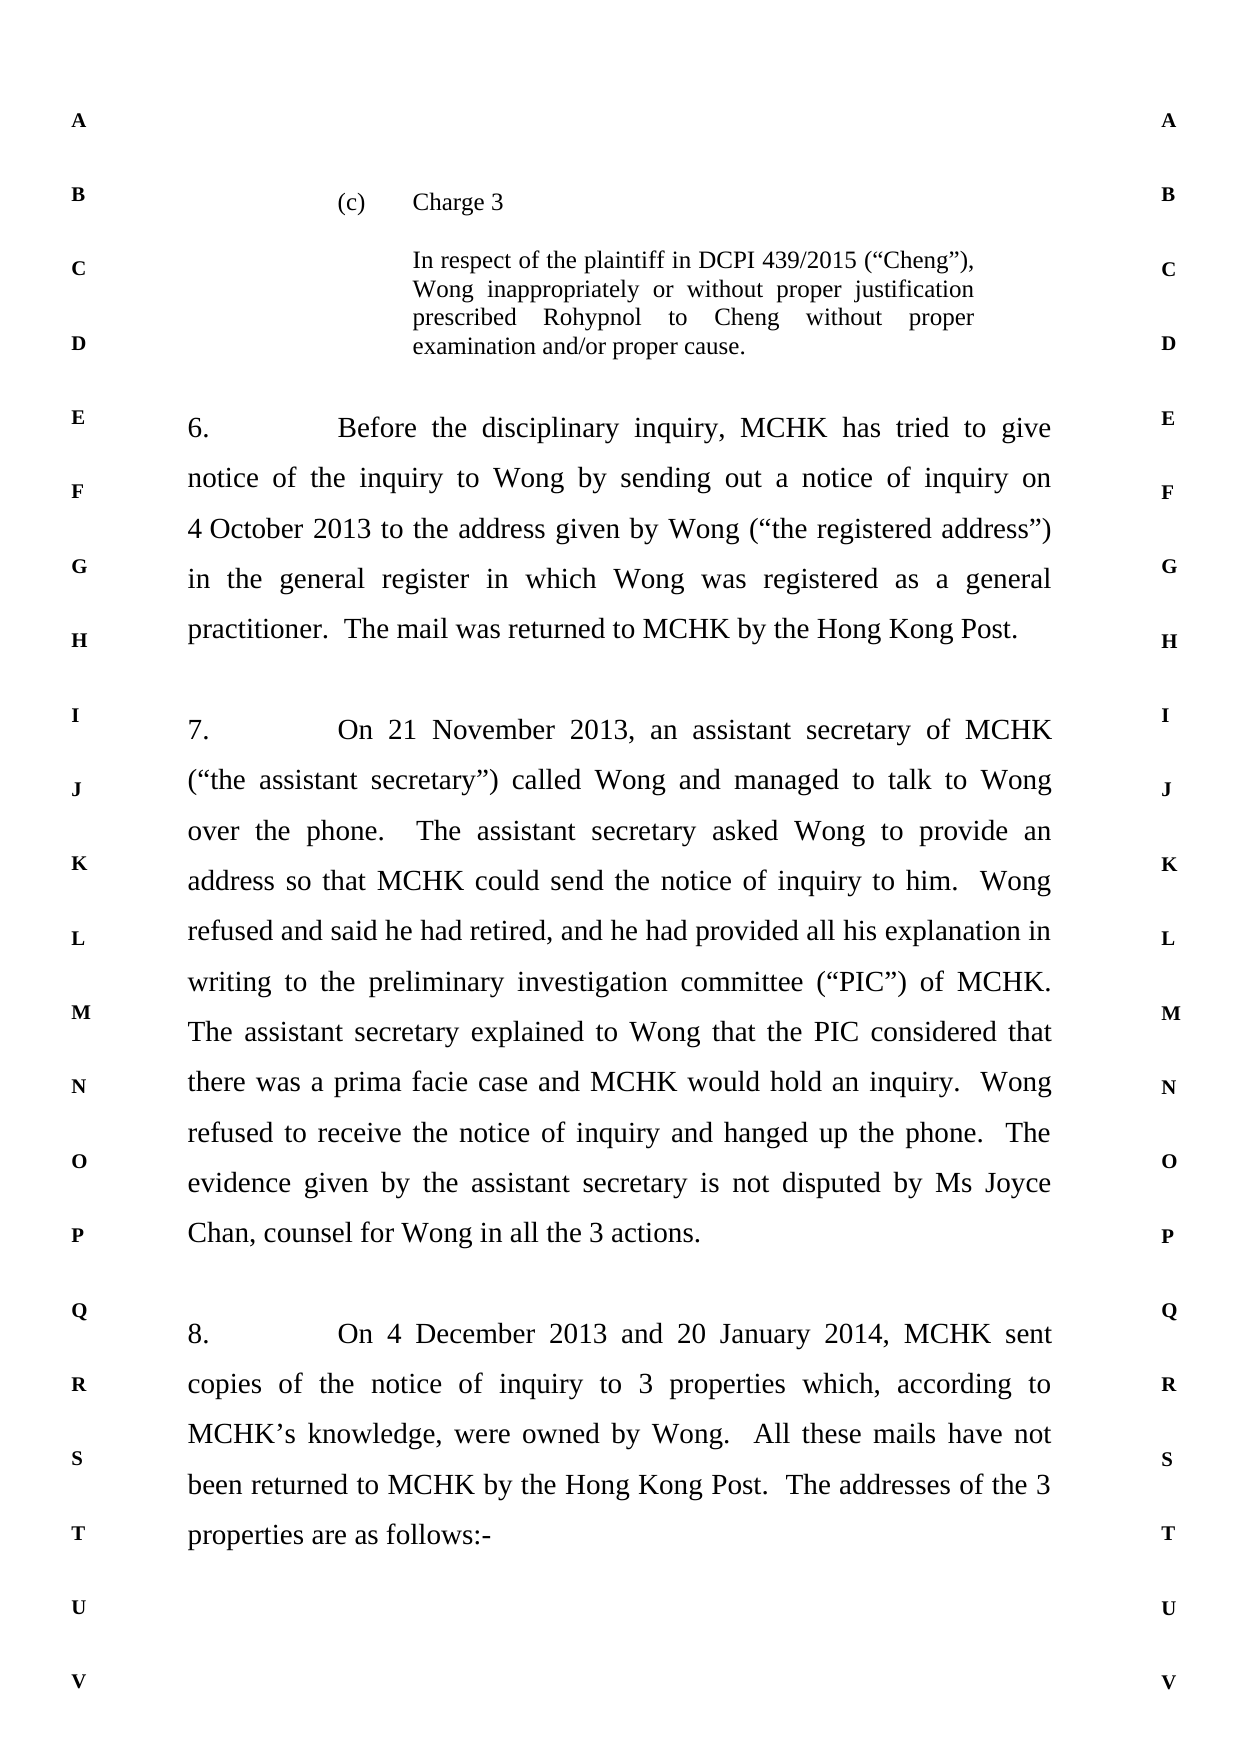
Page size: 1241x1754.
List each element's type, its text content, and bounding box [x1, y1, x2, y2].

list On 21 November 2013, an assistant secretary of MCHK (“the assistant secretary”) called Wong and managed to talk to Wong over the phone. The assistant secretary asked Wong to provide an address so that MCHK could send the notice of inquiry to him. Wong refused and said he had retired, and he had provided all his explanation in writing to the preliminary investigation committee (“PIC”) of MCHK. The assistant secretary explained to Wong that the PIC considered that there was a prima facie case and MCHK would hold an inquiry. Wong refused to receive the notice of inquiry and hanged up the phone. The evidence given by the assistant secretary is not disputed by Ms Joyce Chan, counsel for Wong in all the 3 actions. [187, 712, 1053, 1249]
text In respect of the plaintiff in DCPI 439/2015 (“Cheng”), Wong inappropriately or without proper justification prescribed Rohypnol to Cheng without proper examination and/or proper cause. [412, 245, 975, 360]
list Before the disciplinary inquiry, MCHK has tried to give notice of the inquiry to Wong by sending out a notice of inquiry on 4 October 2013 to the address given by Wong (“the registered address”) in the general register in which Wong was registered as a general practitioner. The mail was returned to MCHK by the Hong Kong Post. [187, 410, 1053, 645]
list Charge 3 [337, 187, 975, 216]
list On 4 December 2013 and 20 January 2014, MCHK sent copies of the notice of inquiry to 3 properties which, according to MCHK’s knowledge, were owned by Wong. All these mails have not been returned to MCHK by the Hong Kong Post. The addresses of the 3 properties are as follows:- [187, 1316, 1053, 1551]
